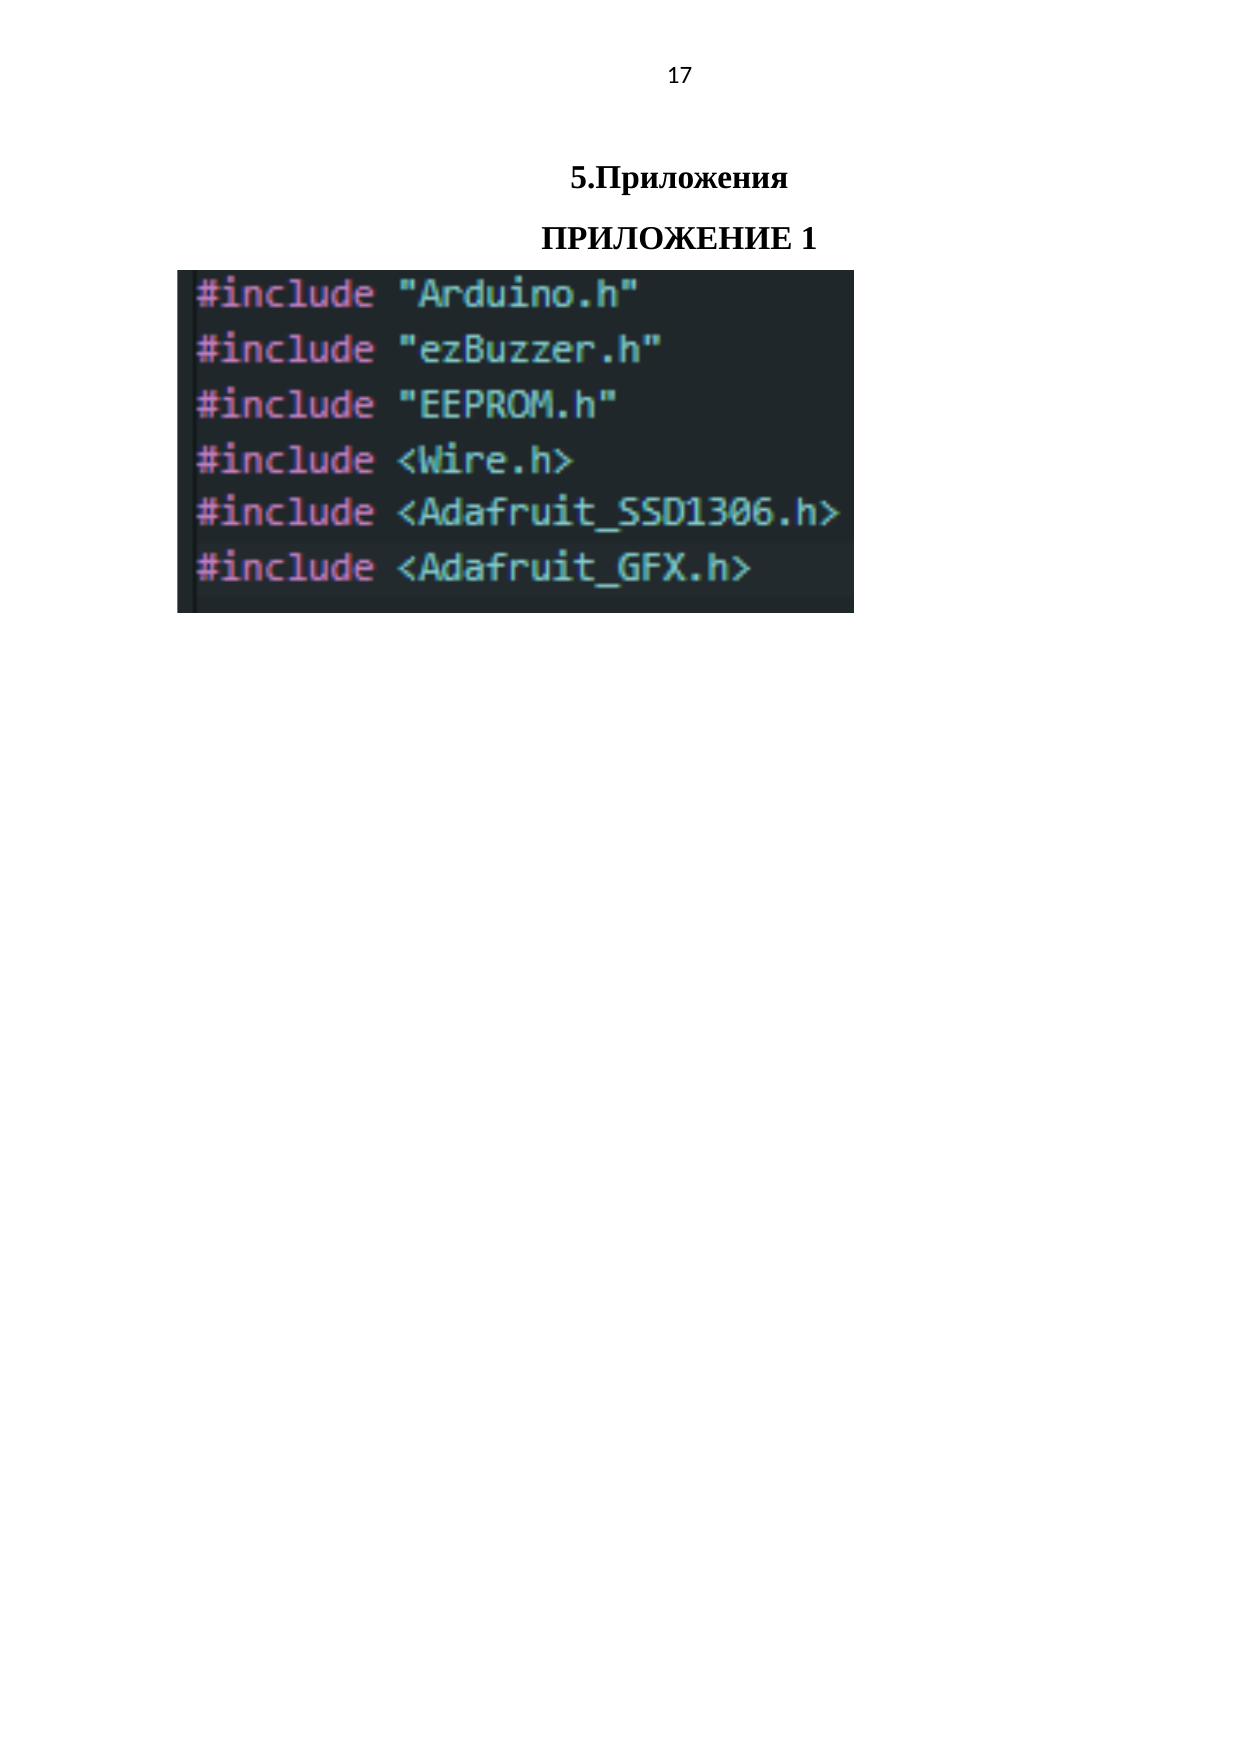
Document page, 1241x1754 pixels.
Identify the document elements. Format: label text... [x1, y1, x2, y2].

picture [177, 270, 854, 613]
subtitle ПРИЛОЖЕНИЕ 1 [177, 218, 1181, 257]
subtitle 5.Приложения [177, 158, 1181, 196]
